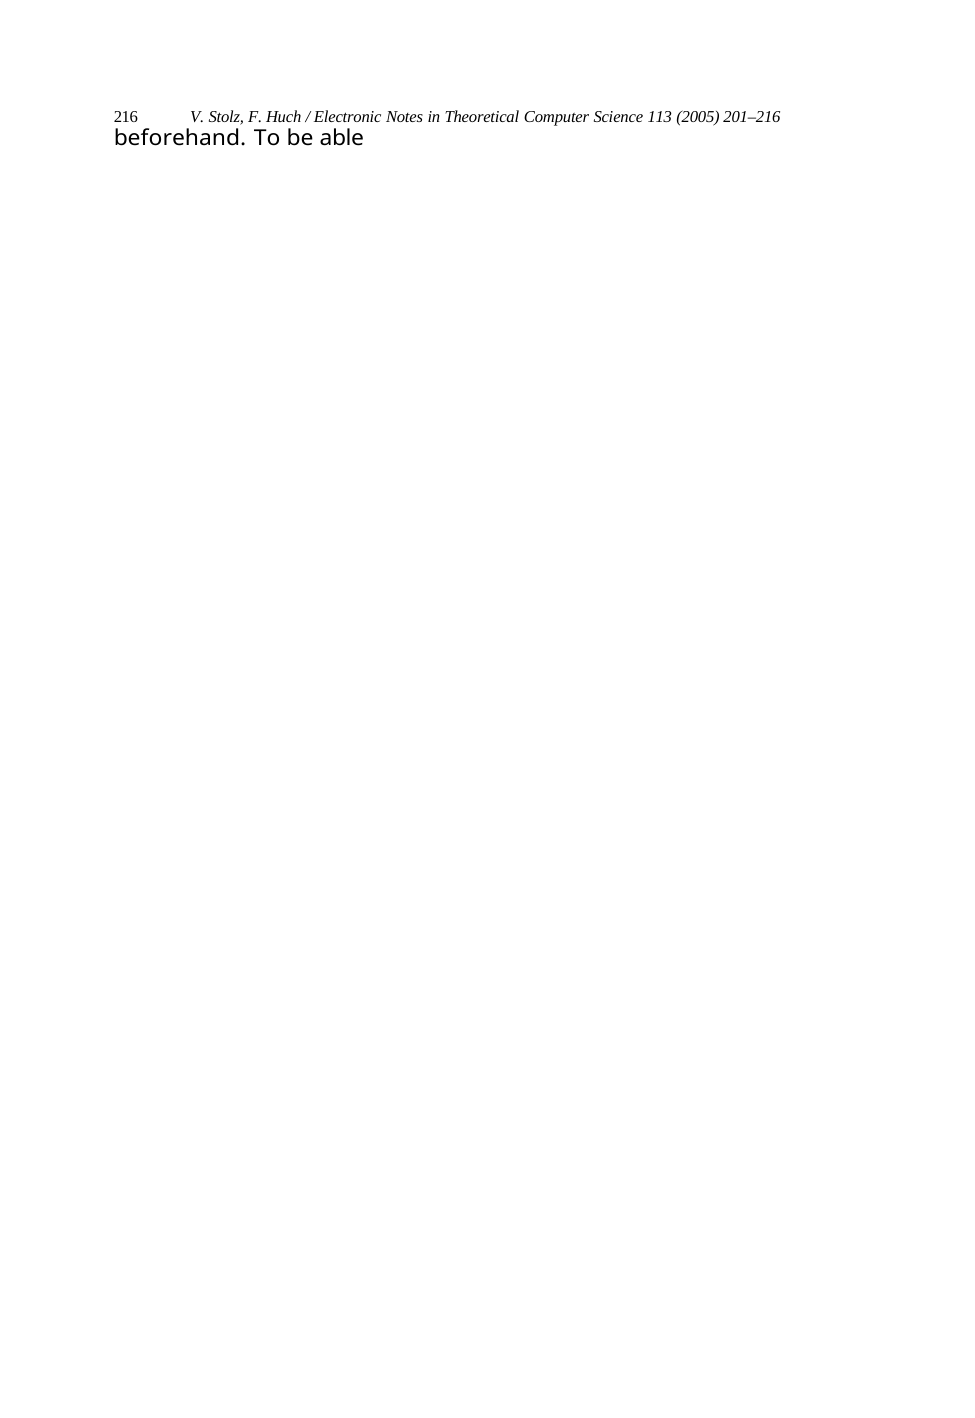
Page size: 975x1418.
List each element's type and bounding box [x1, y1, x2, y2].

text [113, 125, 862, 151]
